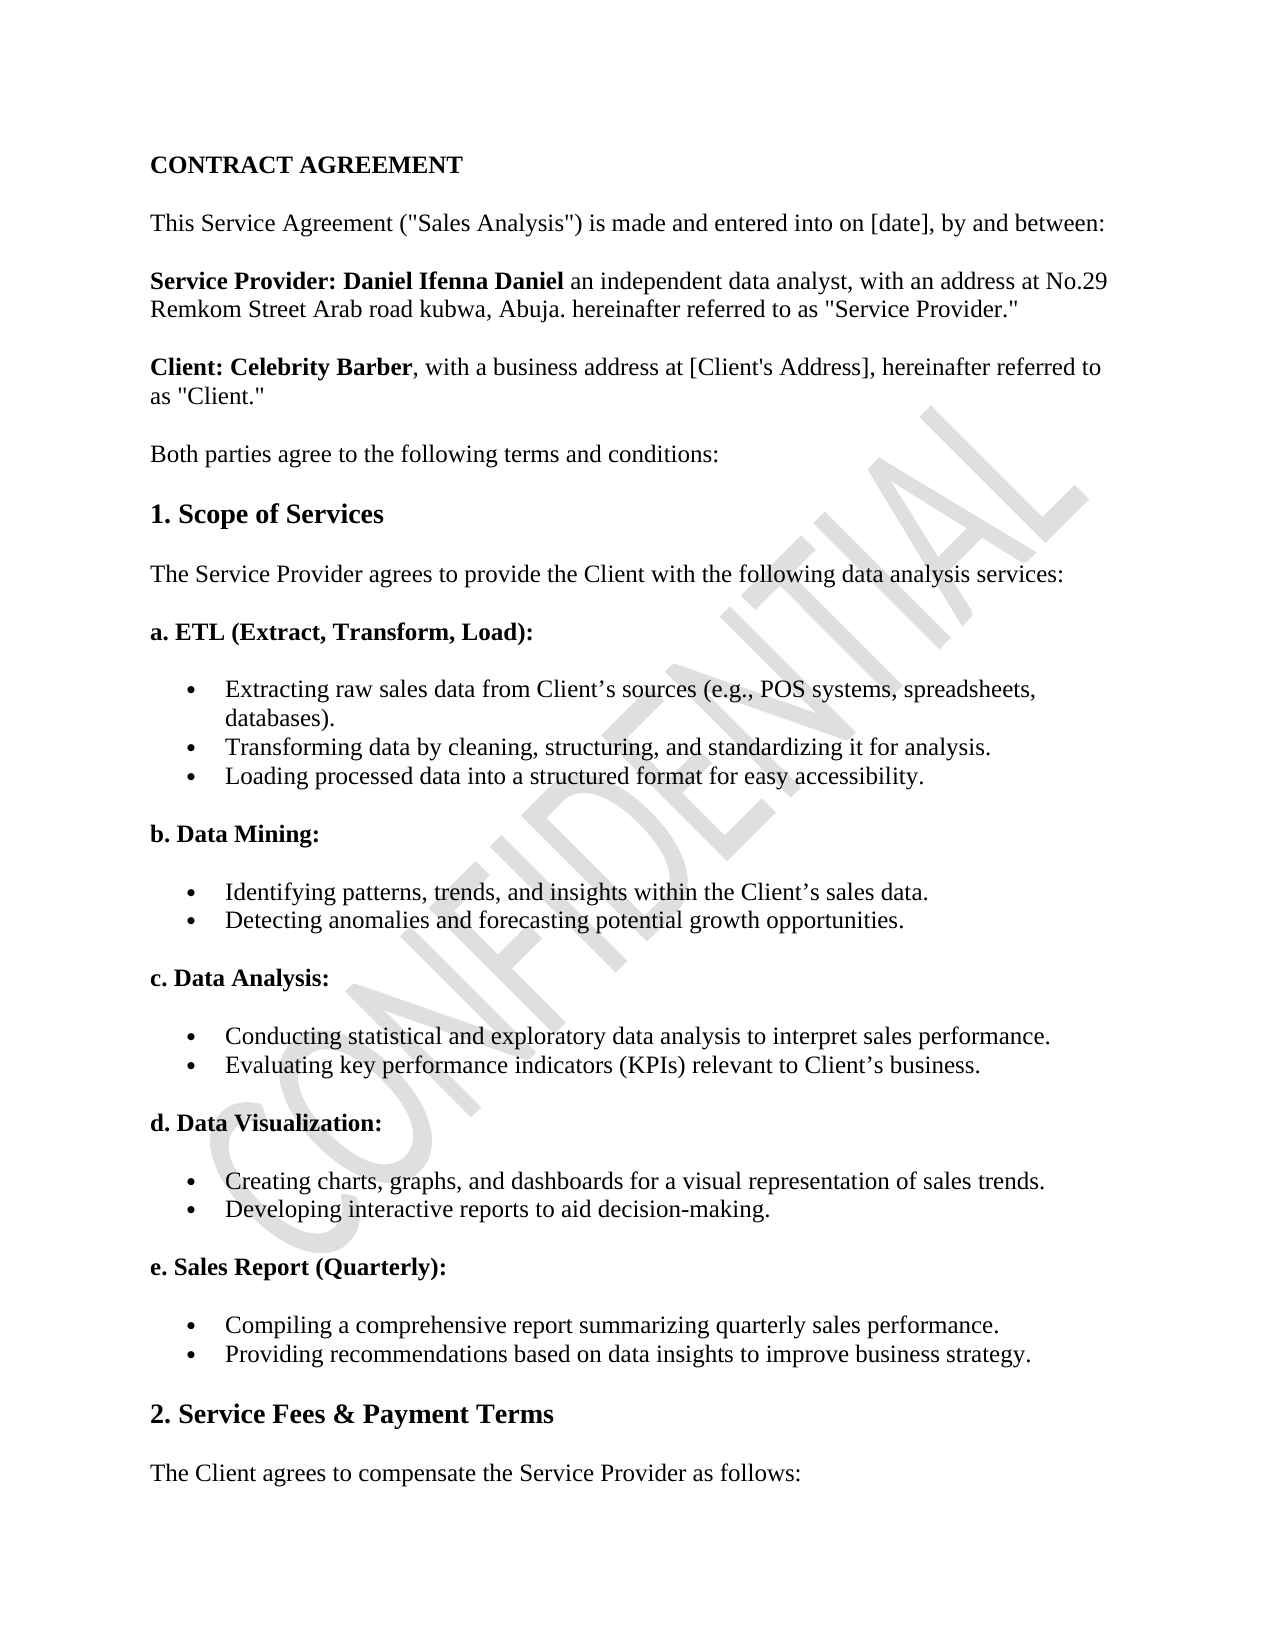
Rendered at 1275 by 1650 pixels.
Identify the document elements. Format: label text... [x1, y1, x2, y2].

text d. Data Visualization: [150, 1108, 1125, 1137]
list Evaluating key performance indicators (KPIs) relevant to Client’s business. [187, 1050, 1125, 1079]
text The Client agrees to compensate the Service Provider as follows: [150, 1458, 1125, 1487]
text The Service Provider agrees to provide the Client with the following data analysis services: [150, 559, 1125, 587]
text 1. Scope of Services [150, 497, 1125, 529]
text e. Sales Report (Quarterly): [150, 1252, 1125, 1281]
text CONTRACT AGREEMENT [150, 150, 1125, 179]
list Transforming data by cleaning, structuring, and standardizing it for analysis. [187, 732, 1125, 761]
text a. ETL (Extract, Transform, Load): [150, 617, 1125, 645]
list Creating charts, graphs, and dashboards for a visual representation of sales trends. [187, 1166, 1125, 1194]
list Identifying patterns, trends, and insights within the Client’s sales data. [187, 877, 1125, 905]
list Compiling a comprehensive report summarizing quarterly sales performance. [187, 1310, 1125, 1339]
list Providing recommendations based on data insights to improve business strategy. [187, 1339, 1125, 1368]
text b. Data Mining: [150, 819, 1125, 847]
list Extracting raw sales data from Client’s sources (e.g., POS systems, spreadsheets, databases). [187, 674, 1125, 732]
text Both parties agree to the following terms and conditions: [150, 439, 1125, 468]
text Service Provider: Daniel Ifenna Daniel an independent data analyst, with an address at No.29 Remkom Street Arab road kubwa, Abuja. hereinafter referred to as "Service Provider." [150, 266, 1125, 323]
list Developing interactive reports to aid decision-making. [187, 1194, 1125, 1223]
text This Service Agreement ("Sales Analysis") is made and entered into on [date], by and between: [150, 208, 1125, 237]
text Client: Celebrity Barber, with a business address at [Client's Address], hereinafter referred to as "Client." [150, 352, 1125, 410]
list Conducting statistical and exploratory data analysis to interpret sales performance. [187, 1021, 1125, 1050]
text c. Data Analysis: [150, 963, 1125, 992]
list Loading processed data into a structured format for easy accessibility. [187, 761, 1125, 789]
text 2. Service Fees & Payment Terms [150, 1397, 1125, 1429]
list Detecting anomalies and forecasting potential growth opportunities. [187, 905, 1125, 934]
